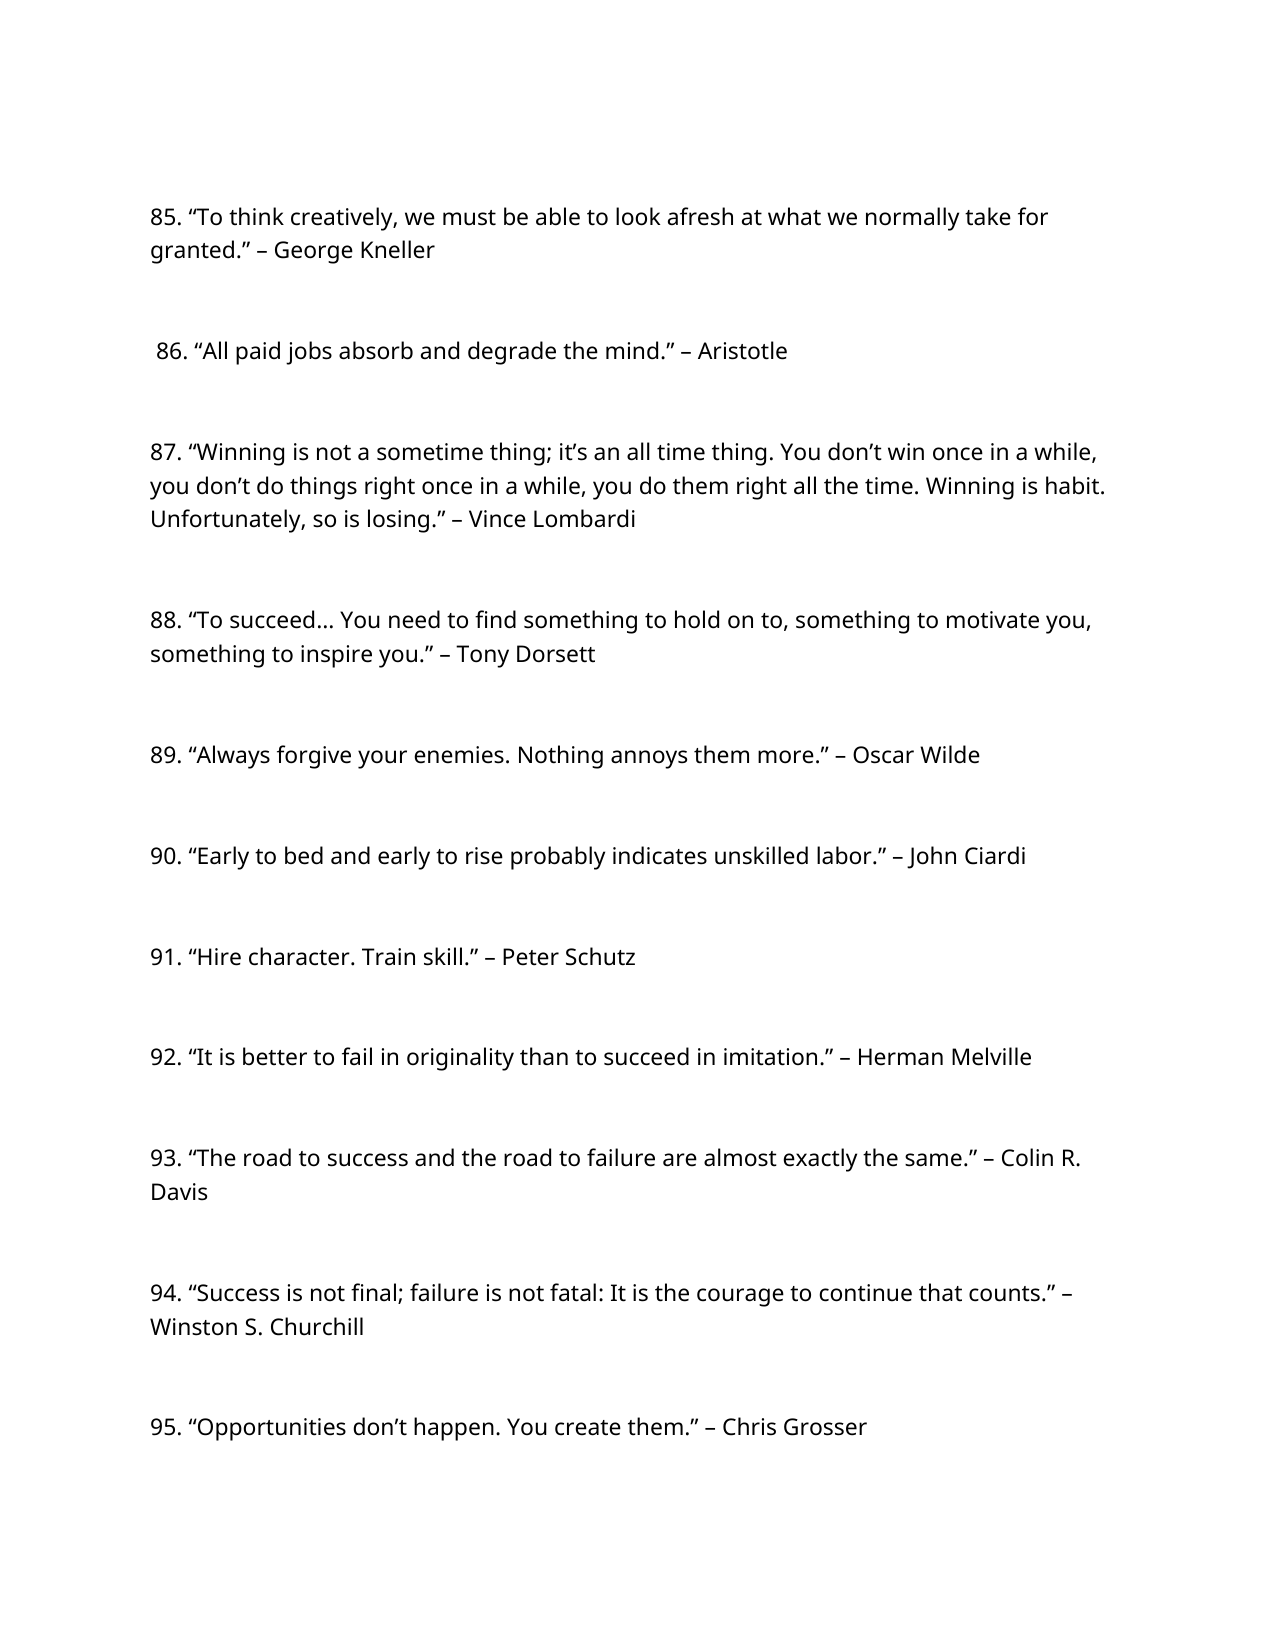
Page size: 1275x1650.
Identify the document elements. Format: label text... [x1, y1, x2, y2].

text 88. “To succeed… You need to find something to hold on to, something to motivate you, something to inspire you.” – Tony Dorsett [150, 604, 1125, 669]
text 95. “Opportunities don’t happen. You create them.” – Chris Grosser [150, 1411, 1125, 1442]
text 85. “To think creatively, we must be able to look afresh at what we normally take for granted.” – George Kneller [150, 200, 1125, 265]
text 86. “All paid jobs absorb and degrade the mind.” – Aristotle [150, 335, 1125, 366]
text 90. “Early to bed and early to rise probably indicates unskilled labor.” – John Ciardi [150, 839, 1125, 871]
text 93. “The road to success and the road to failure are almost exactly the same.” – Colin R. Davis [150, 1142, 1125, 1207]
text 87. “Winning is not a sometime thing; it’s an all time thing. You don’t win once in a while, you don’t do things right once in a while, you do them right all the time. Winning is habit. Unfortunately, so is losing.” – Vince Lombardi [150, 436, 1125, 534]
text 89. “Always forgive your enemies. Nothing annoys them more.” – Oscar Wilde [150, 739, 1125, 770]
text 92. “It is better to fail in originality than to succeed in imitation.” – Herman Melville [150, 1041, 1125, 1072]
text 94. “Success is not final; failure is not fatal: It is the courage to continue that counts.” – Winston S. Churchill [150, 1277, 1125, 1342]
text 91. “Hire character. Train skill.” – Peter Schutz [150, 940, 1125, 972]
